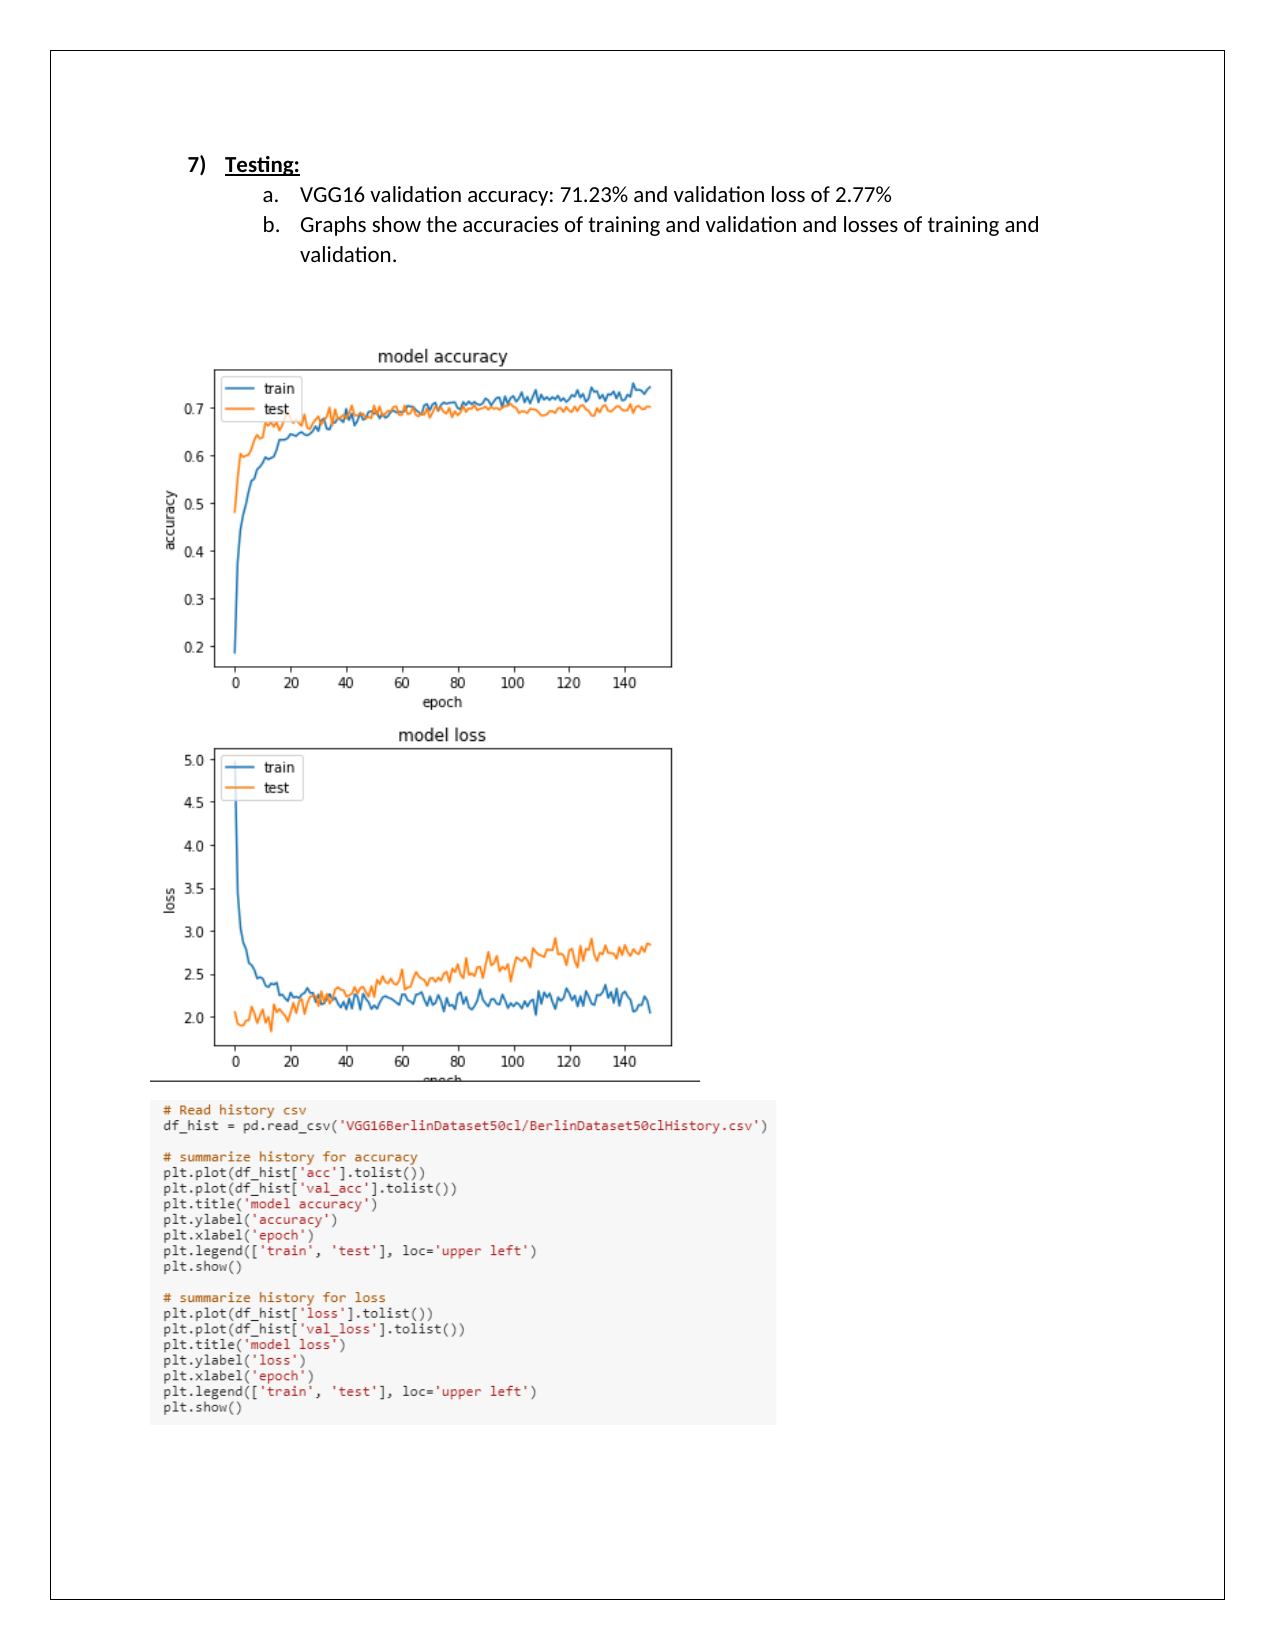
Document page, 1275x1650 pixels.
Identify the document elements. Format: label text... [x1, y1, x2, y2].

picture [150, 1100, 777, 1425]
list Graphs show the accuracies of training and validation and losses of training and validation. [262, 210, 1125, 269]
list VGG16 validation accuracy: 71.23% and validation loss of 2.77% [262, 180, 1125, 208]
picture [150, 334, 700, 1082]
list Testing: [187, 150, 1125, 178]
